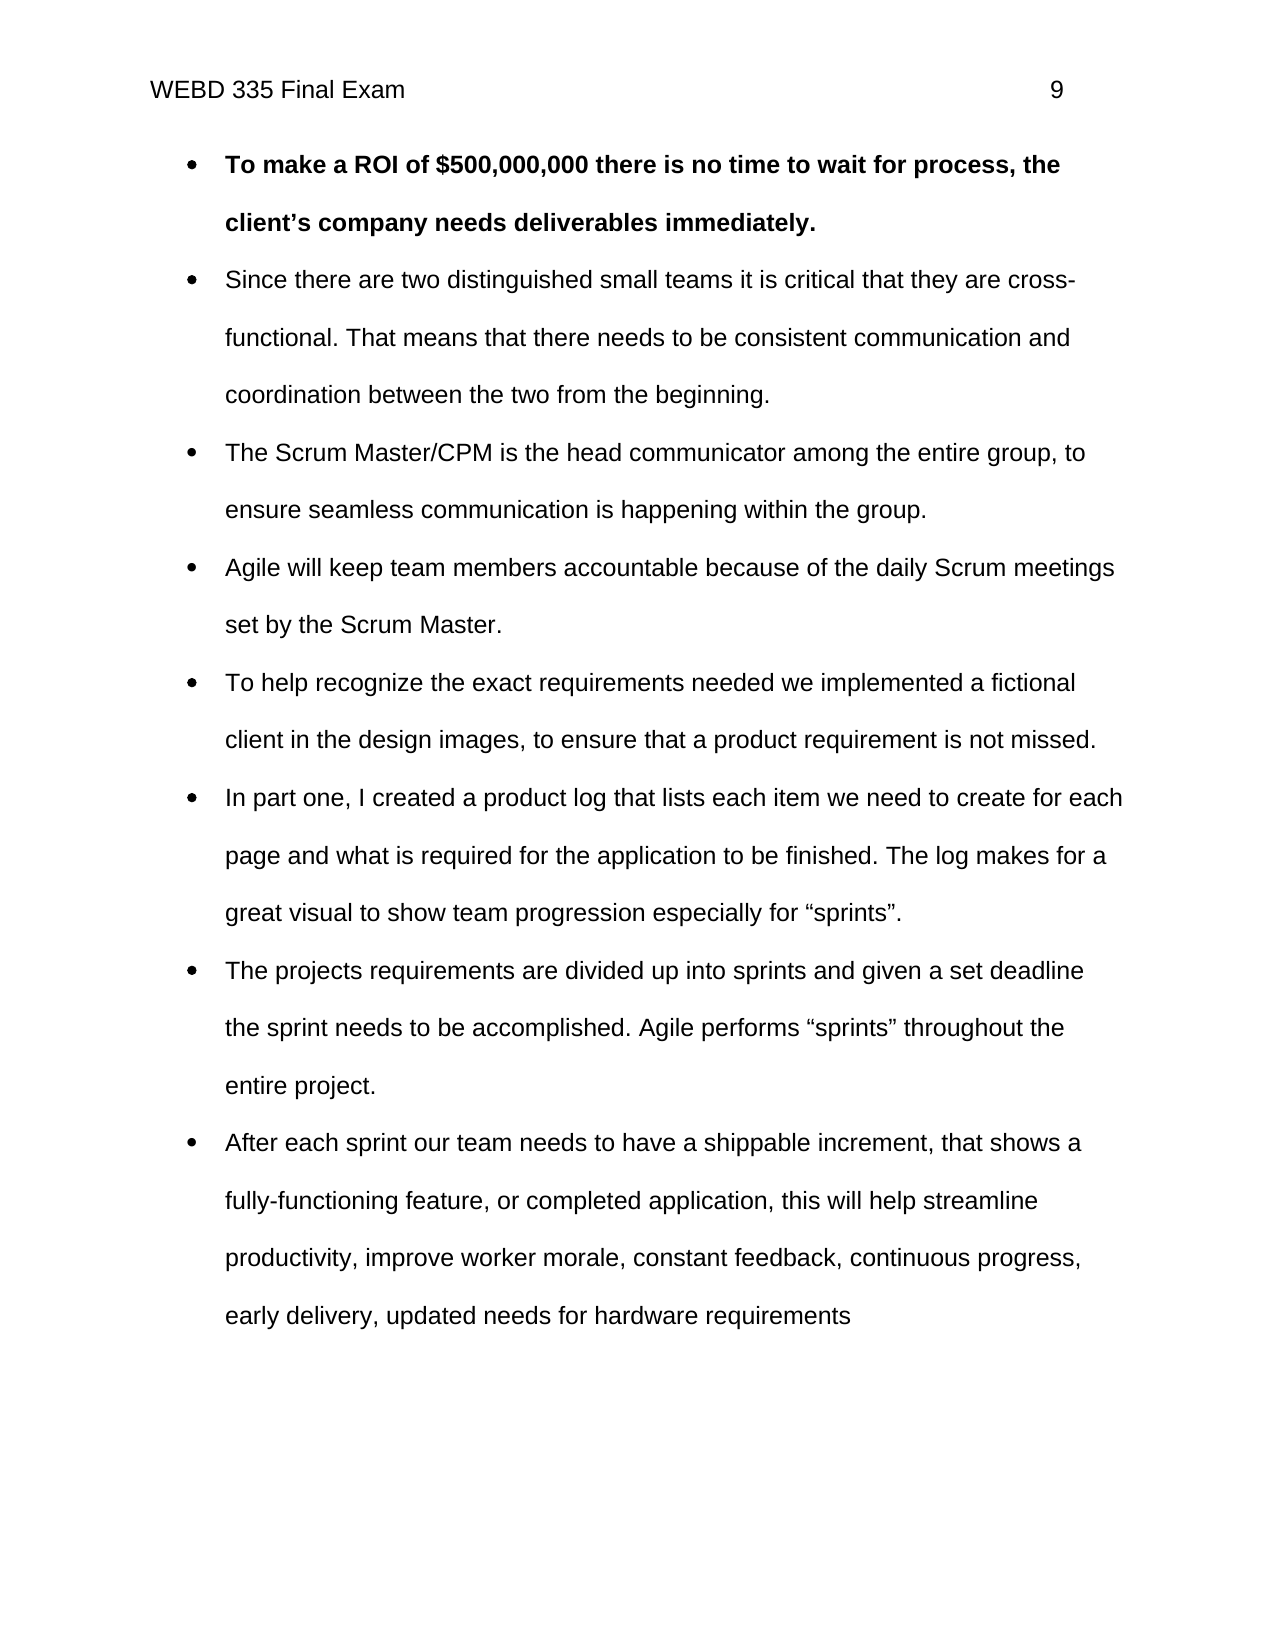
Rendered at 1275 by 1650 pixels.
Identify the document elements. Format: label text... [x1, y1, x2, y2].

list The Scrum Master/CPM is the head communicator among the entire group, to ensure seamless communication is happening within the group. [187, 438, 1125, 524]
list After each sprint our team needs to have a shippable increment, that shows a fully-functioning feature, or completed application, this will help streamline productivity, improve worker morale, constant feedback, continuous progress, early delivery, updated needs for hardware requirements [187, 1128, 1125, 1329]
list Since there are two distinguished small teams it is critical that they are cross-functional. That means that there needs to be consistent communication and coordination between the two from the beginning. [187, 265, 1125, 409]
list The projects requirements are divided up into sprints and given a set deadline the sprint needs to be accomplished. Agile performs “sprints” throughout the entire project. [187, 956, 1125, 1099]
list Agile will keep team members accountable because of the daily Scrum meetings set by the Scrum Master. [187, 553, 1125, 639]
list To help recognize the exact requirements needed we implemented a fictional client in the design images, to ensure that a product requirement is not missed. [187, 668, 1125, 754]
list In part one, I created a product log that lists each item we need to create for each page and what is required for the application to be finished. The log makes for a great visual to show team progression especially for “sprints”. [187, 783, 1125, 927]
list To make a ROI of $500,000,000 there is no time to wait for process, the client’s company needs deliverables immediately. [187, 150, 1125, 236]
